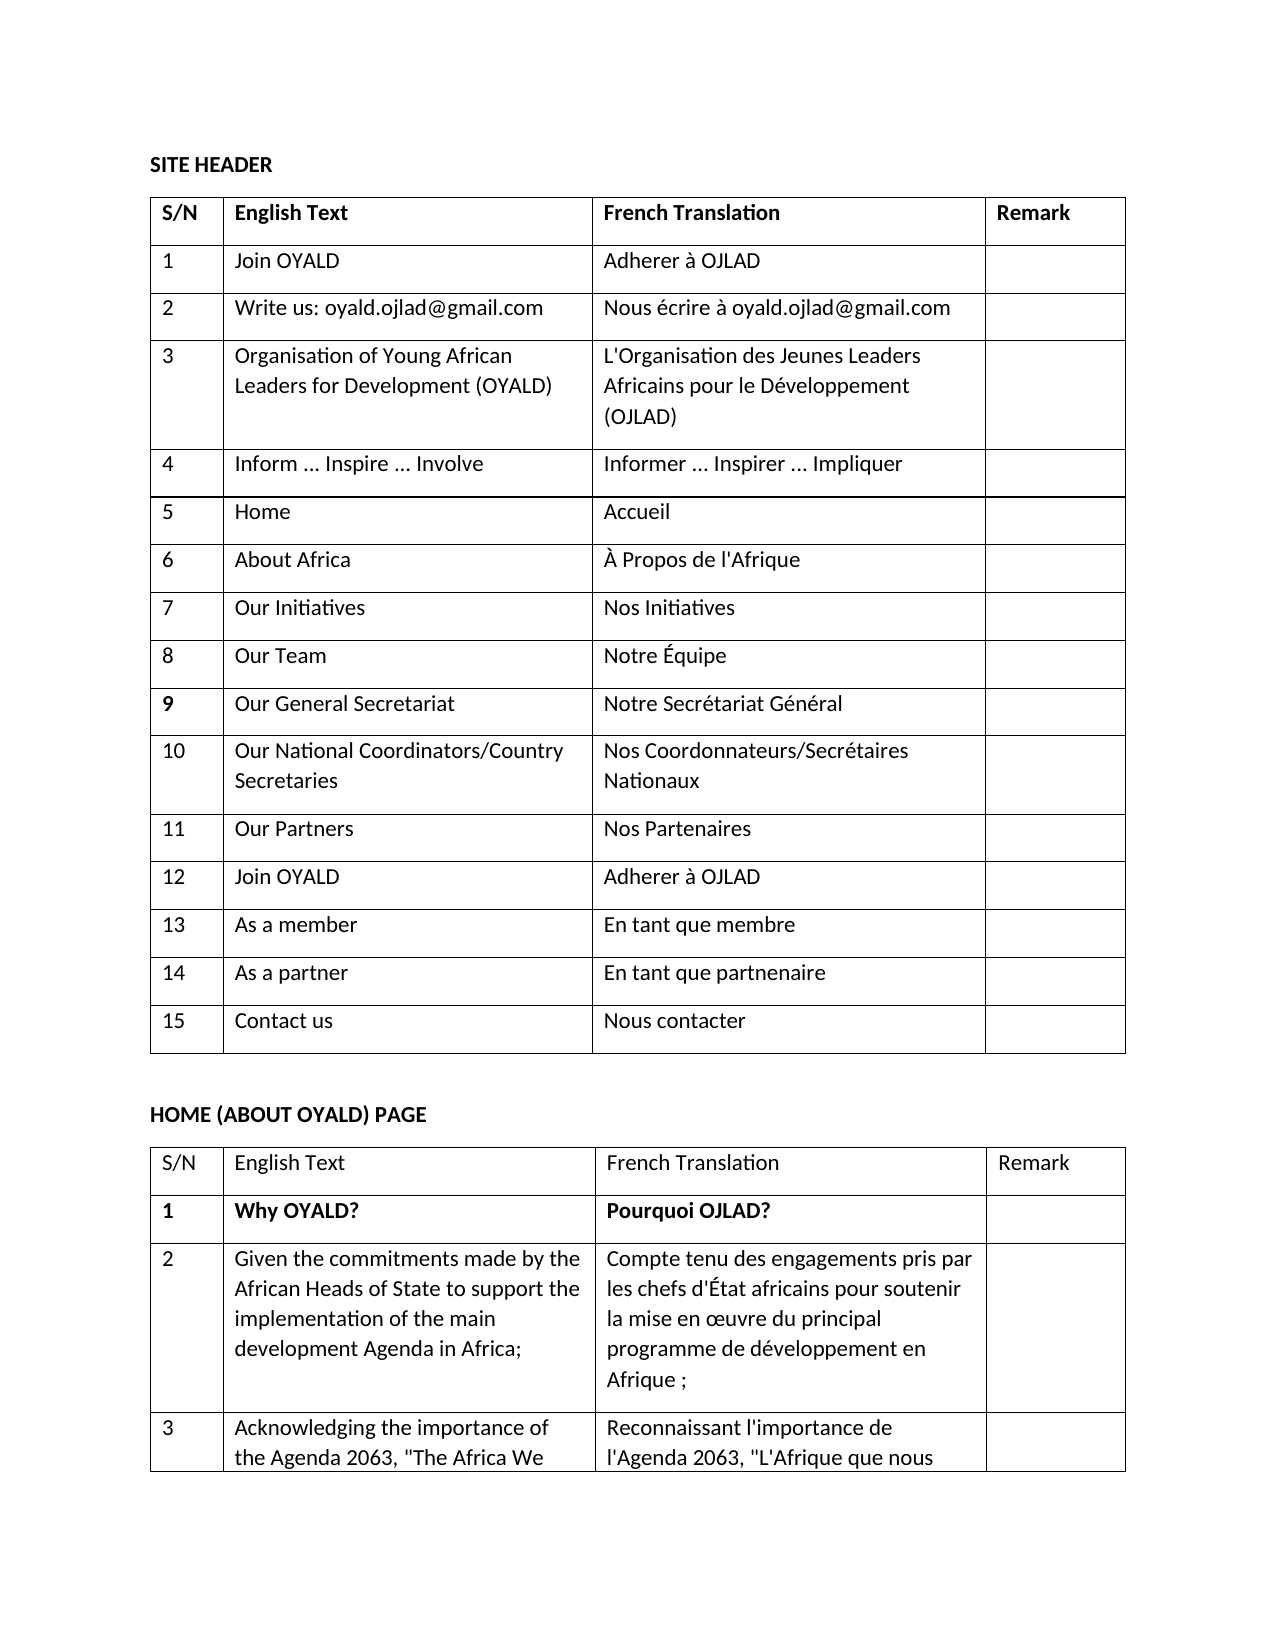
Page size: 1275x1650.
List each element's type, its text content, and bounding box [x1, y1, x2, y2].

table_cell Given the commitments made by the African Heads of State to support the implementation of the main development Agenda in Africa; [224, 1244, 595, 1412]
table_cell 6 [151, 545, 223, 592]
table_cell 10 [151, 736, 223, 813]
table_cell [986, 958, 1125, 1005]
table_header Remark [986, 198, 1125, 245]
table_cell As a partner [224, 958, 592, 1005]
table_cell Pourquoi OJLAD? [596, 1196, 986, 1243]
table_cell About Africa [224, 545, 592, 592]
text HOME (ABOUT OYALD) PAGE [150, 1100, 1125, 1128]
table_header English Text [224, 1148, 595, 1195]
table_cell L'Organisation des Jeunes Leaders Africains pour le Développement (OJLAD) [593, 341, 985, 448]
table_cell [986, 593, 1125, 640]
table_header French Translation [596, 1148, 986, 1195]
table_cell [987, 1196, 1125, 1243]
table_cell Nous écrire à oyald.ojlad@gmail.com [593, 294, 985, 340]
table_cell Join OYALD [224, 862, 592, 909]
table_header French Translation [593, 198, 985, 245]
table_cell Our General Secretariat [224, 689, 592, 735]
table_cell En tant que membre [593, 910, 985, 957]
table_cell [986, 450, 1125, 496]
table_cell Inform ... Inspire ... Involve [224, 450, 592, 496]
table_cell 14 [151, 958, 223, 1005]
table_cell Notre Équipe [593, 641, 985, 688]
table_cell Compte tenu des engagements pris par les chefs d'État africains pour soutenir la mise en œuvre du principal programme de développement en Afrique ; [596, 1244, 986, 1412]
table_cell [986, 498, 1125, 544]
table_cell [986, 862, 1125, 909]
table_cell Organisation of Young African Leaders for Development (OYALD) [224, 341, 592, 448]
table_cell 4 [151, 450, 223, 496]
table_cell Informer ... Inspirer ... Impliquer [593, 450, 985, 496]
table_cell [986, 1006, 1125, 1052]
table_header Remark [987, 1148, 1125, 1195]
table_cell Home [224, 498, 592, 544]
table_cell Adherer à OJLAD [593, 862, 985, 909]
table_cell En tant que partnenaire [593, 958, 985, 1005]
table_cell 1 [151, 1196, 223, 1243]
table_cell 2 [151, 1244, 223, 1412]
table_cell 3 [151, 341, 223, 448]
table_header S/N [151, 198, 223, 245]
table_cell [986, 910, 1125, 957]
table_cell [987, 1413, 1125, 1471]
table_cell 9 [151, 689, 223, 735]
table_cell [986, 815, 1125, 861]
table_cell 5 [151, 498, 223, 544]
table_cell Contact us [224, 1006, 592, 1052]
text SITE HEADER [150, 150, 1125, 178]
table_cell 3 [151, 1413, 223, 1471]
table_cell [986, 641, 1125, 688]
table_cell Write us: oyald.ojlad@gmail.com [224, 294, 592, 340]
table_cell Our National Coordinators/Country Secretaries [224, 736, 592, 813]
table_cell As a member [224, 910, 592, 957]
table_cell Nous contacter [593, 1006, 985, 1052]
table_header English Text [224, 198, 592, 245]
table_cell Our Initiatives [224, 593, 592, 640]
table_cell [986, 246, 1125, 292]
table_cell À Propos de l'Afrique [593, 545, 985, 592]
table_cell Notre Secrétariat Général [593, 689, 985, 735]
table_cell 13 [151, 910, 223, 957]
table_cell [987, 1244, 1125, 1412]
table_cell [986, 341, 1125, 448]
table_cell Nos Initiatives [593, 593, 985, 640]
table_cell 1 [151, 246, 223, 292]
table_cell Our Team [224, 641, 592, 688]
table_cell Why OYALD? [224, 1196, 595, 1243]
table_cell 15 [151, 1006, 223, 1052]
table_cell 11 [151, 815, 223, 861]
table_cell 12 [151, 862, 223, 909]
table_header S/N [151, 1148, 223, 1195]
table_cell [224, 1413, 595, 1471]
table_cell 2 [151, 294, 223, 340]
table_cell Nos Partenaires [593, 815, 985, 861]
table_cell Nos Coordonnateurs/Secrétaires Nationaux [593, 736, 985, 813]
table_cell [986, 545, 1125, 592]
table_cell [986, 689, 1125, 735]
table_cell Adherer à OJLAD [593, 246, 985, 292]
table_cell Our Partners [224, 815, 592, 861]
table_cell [596, 1413, 986, 1471]
table_cell 8 [151, 641, 223, 688]
table_cell Accueil [593, 498, 985, 544]
table_cell [986, 294, 1125, 340]
table_cell Join OYALD [224, 246, 592, 292]
table_cell [986, 736, 1125, 813]
table_cell 7 [151, 593, 223, 640]
